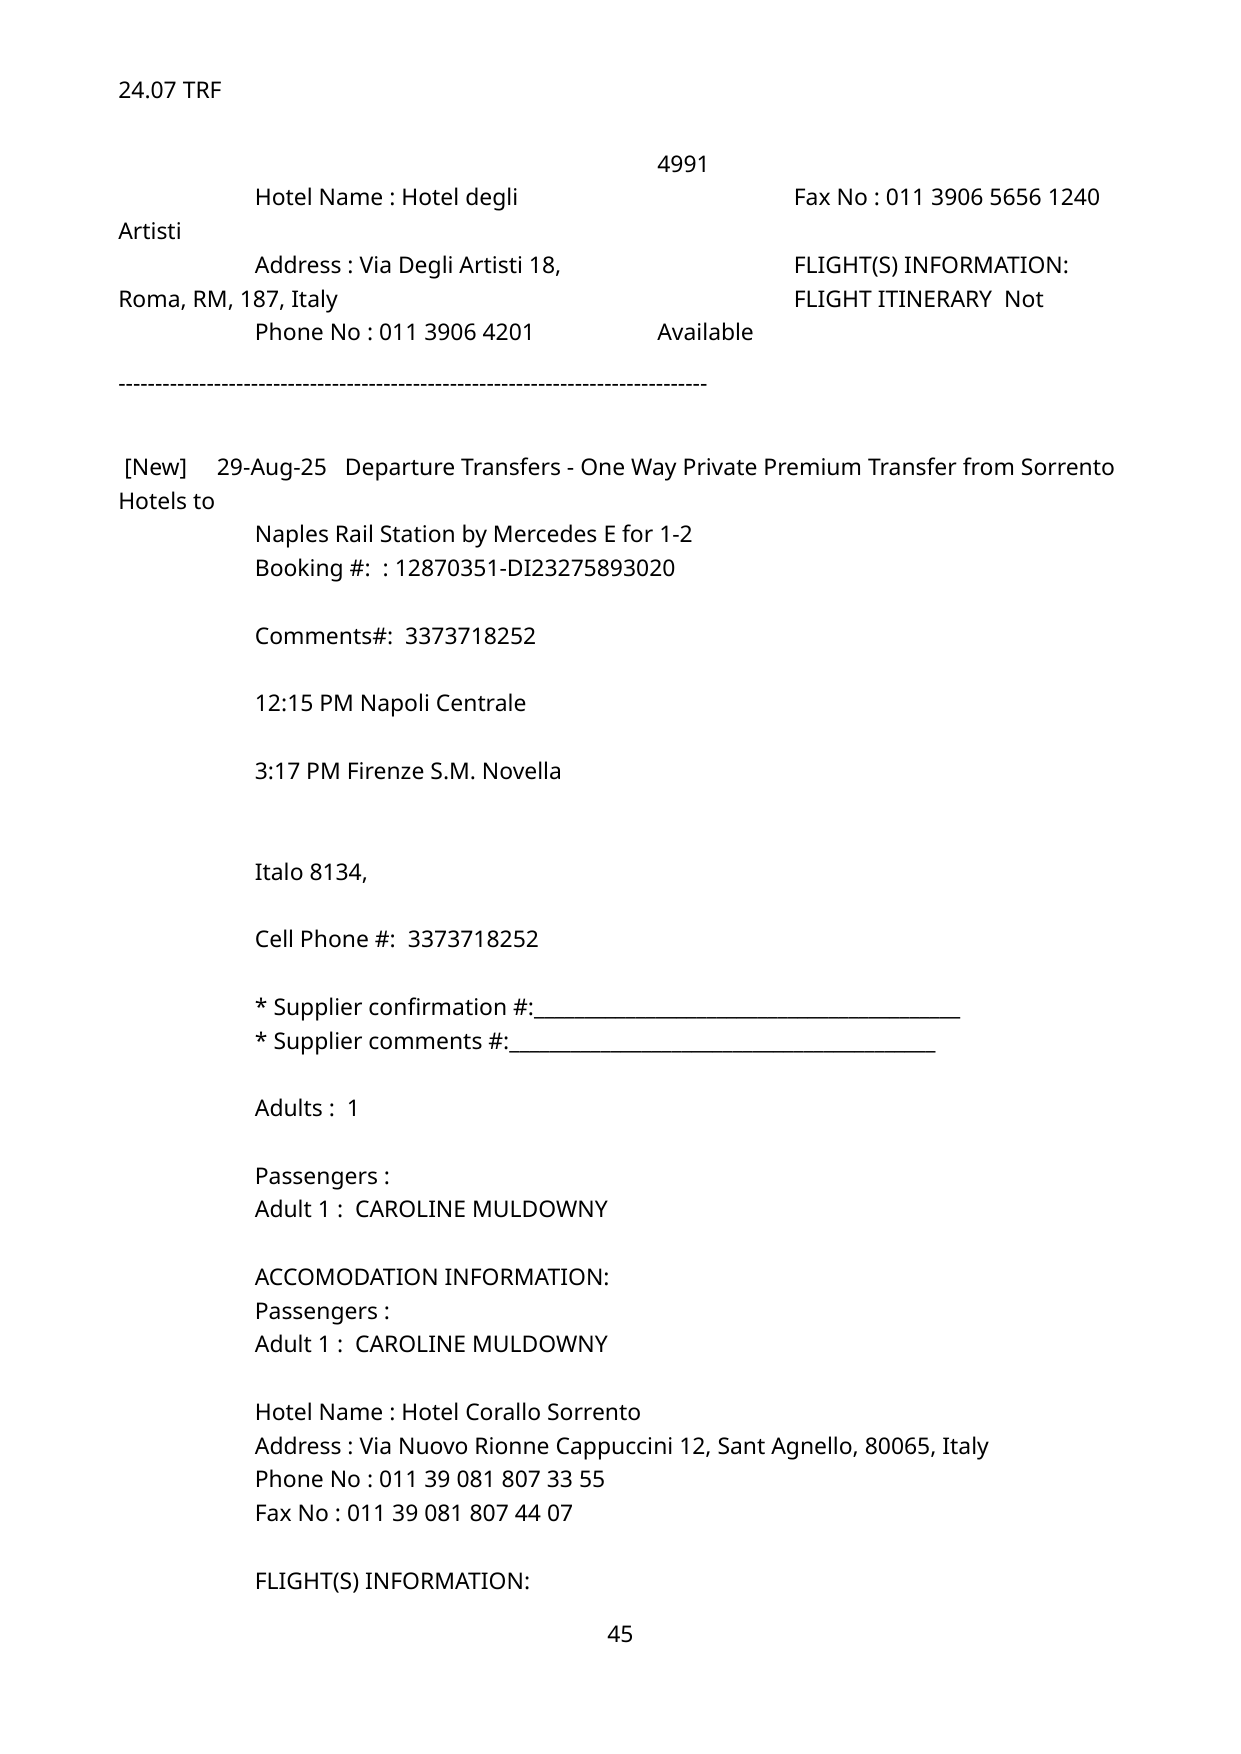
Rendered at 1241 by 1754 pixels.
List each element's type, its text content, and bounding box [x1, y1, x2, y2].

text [657, 148, 1122, 348]
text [118, 417, 1122, 1596]
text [118, 148, 583, 348]
text -------------------------------------------------------------------------------- [118, 367, 1122, 398]
